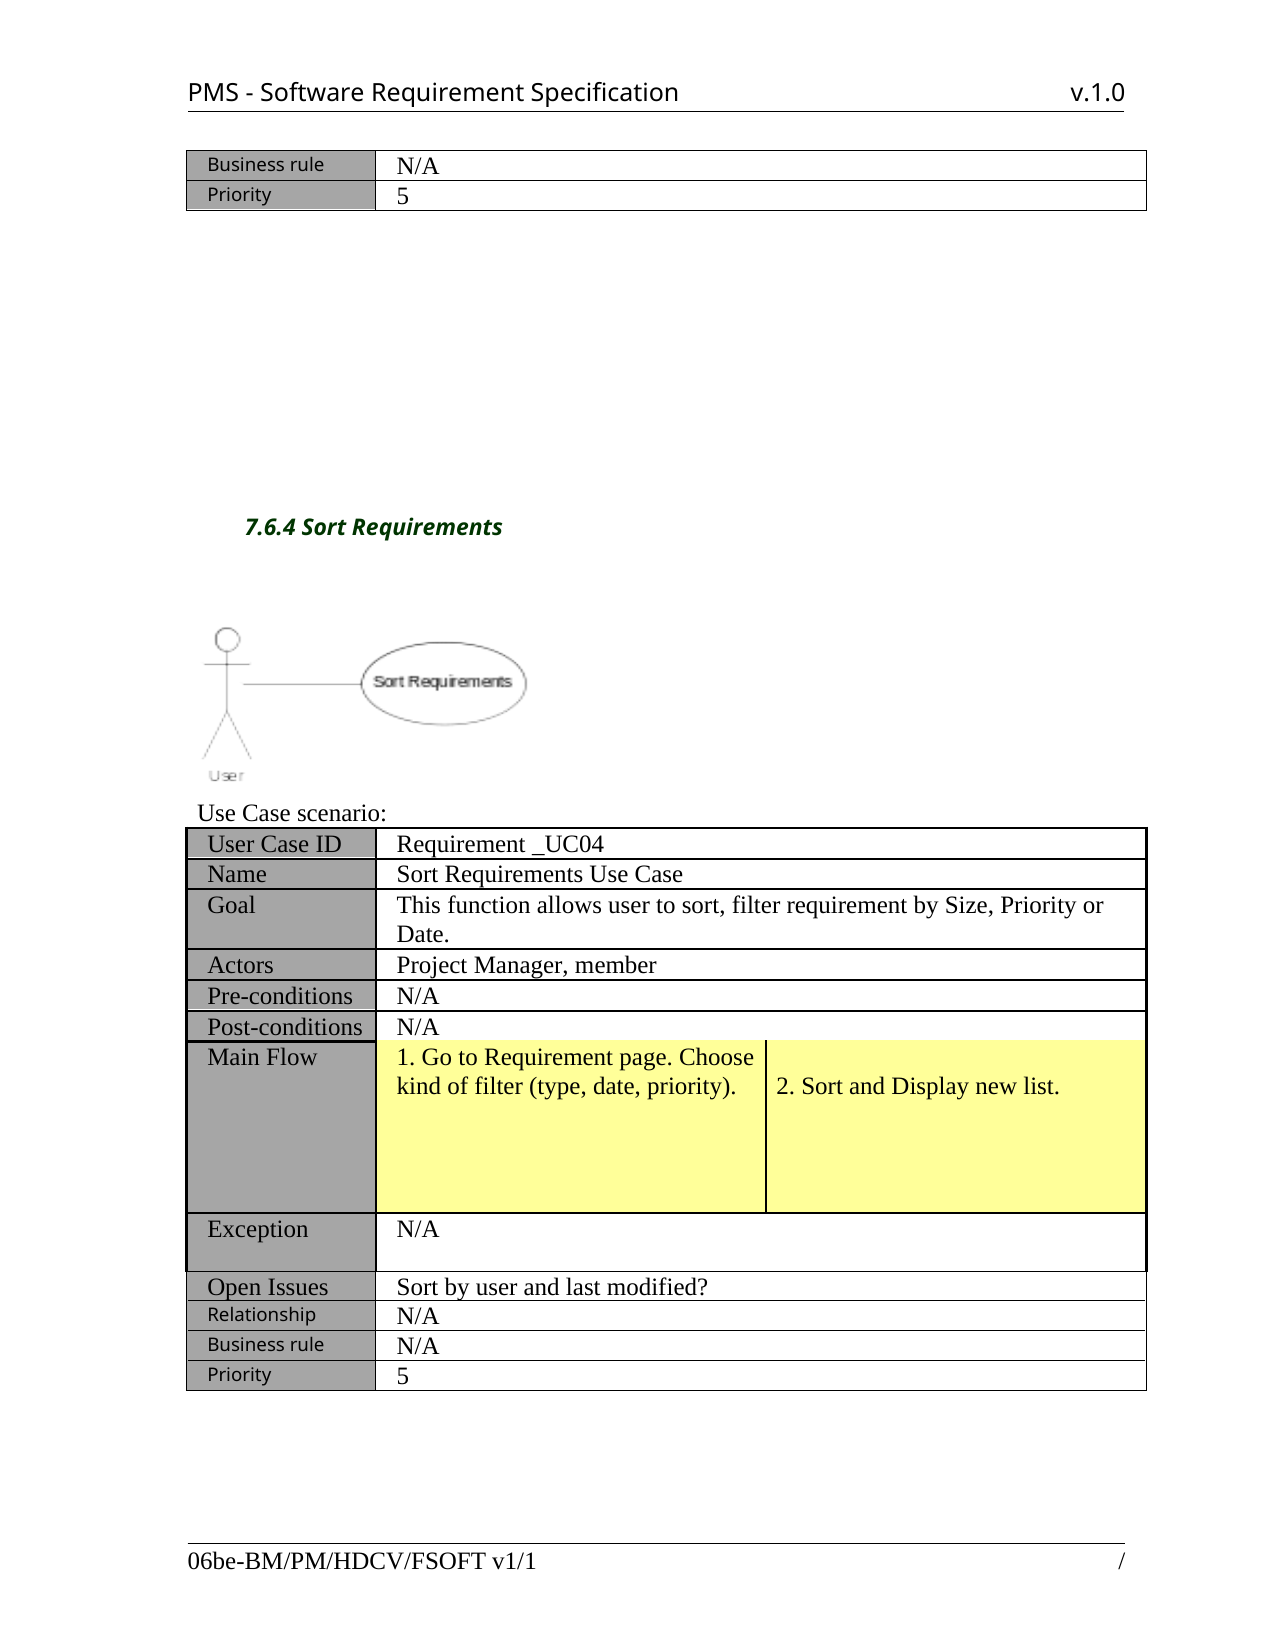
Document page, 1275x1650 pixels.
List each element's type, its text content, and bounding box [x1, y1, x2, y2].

table_cell Pre-conditions [188, 981, 375, 1009]
table_cell Relationship [187, 1300, 375, 1330]
table_cell N/A [376, 1330, 1146, 1360]
table_cell 5 [376, 181, 1146, 209]
table_cell Business rule [187, 1330, 375, 1360]
table_cell N/A [377, 1214, 1145, 1271]
table_cell N/A [377, 1012, 1145, 1040]
table_cell 1. Go to Requirement page. Choose kind of filter (type, date, priority). [377, 1040, 765, 1212]
table_cell Goal [188, 890, 375, 948]
table_cell Business rule [187, 151, 375, 180]
table_cell Name [188, 860, 375, 888]
table_cell N/A [376, 151, 1146, 180]
table_cell This function allows user to sort, filter requirement by Size, Priority or Date. [377, 890, 1145, 948]
table_cell Main Flow [188, 1043, 375, 1212]
table_header Requirement _UC04 [377, 829, 1145, 857]
table_cell Post-conditions [188, 1012, 375, 1040]
subtitle 7.6.4 Sort Requirements [244, 511, 1125, 542]
table_cell Sort by user and last modified? [376, 1272, 1146, 1300]
table_cell N/A [376, 1300, 1146, 1330]
table_cell Project Manager, member [377, 950, 1145, 979]
table_cell Priority [187, 1360, 375, 1390]
table_cell Open Issues [187, 1272, 375, 1300]
table_cell Priority [187, 181, 375, 209]
table_cell Actors [188, 950, 375, 979]
table_cell N/A [377, 981, 1145, 1009]
table_cell Sort Requirements Use Case [377, 860, 1145, 888]
table_cell 5 [376, 1360, 1146, 1390]
text Use Case scenario: [197, 798, 1125, 827]
table_header User Case ID [188, 829, 375, 857]
table_cell 2. Sort and Display new list. [767, 1040, 1145, 1212]
table_cell Exception [188, 1214, 375, 1271]
